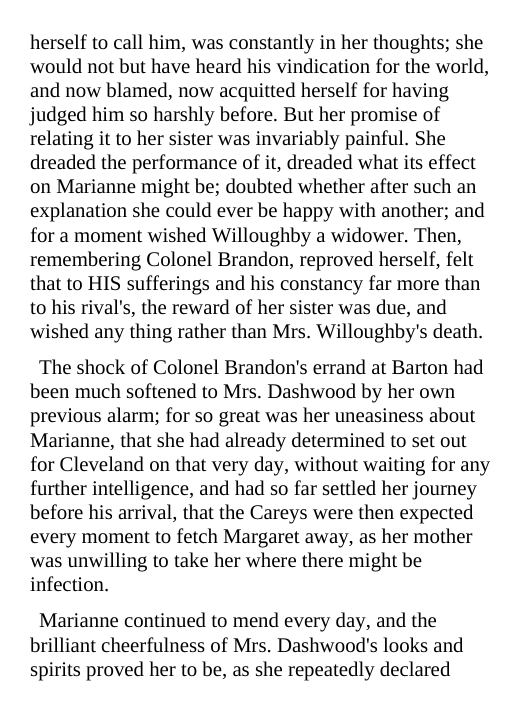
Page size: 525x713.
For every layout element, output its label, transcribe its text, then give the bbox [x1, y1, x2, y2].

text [30, 608, 495, 681]
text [30, 30, 495, 343]
text The shock of Colonel Brandon's errand at Barton had been much softened to Mrs. Dashwood by her own previous alarm; for so great was her uneasiness about Marianne, that she had already determined to set out for Cleveland on that very day, without waiting for any further intelligence, and had so far settled her journey before his arrival, that the Careys were then expected every moment to fetch Margaret away, as her mother was unwilling to take her where there might be infection. [30, 355, 495, 596]
